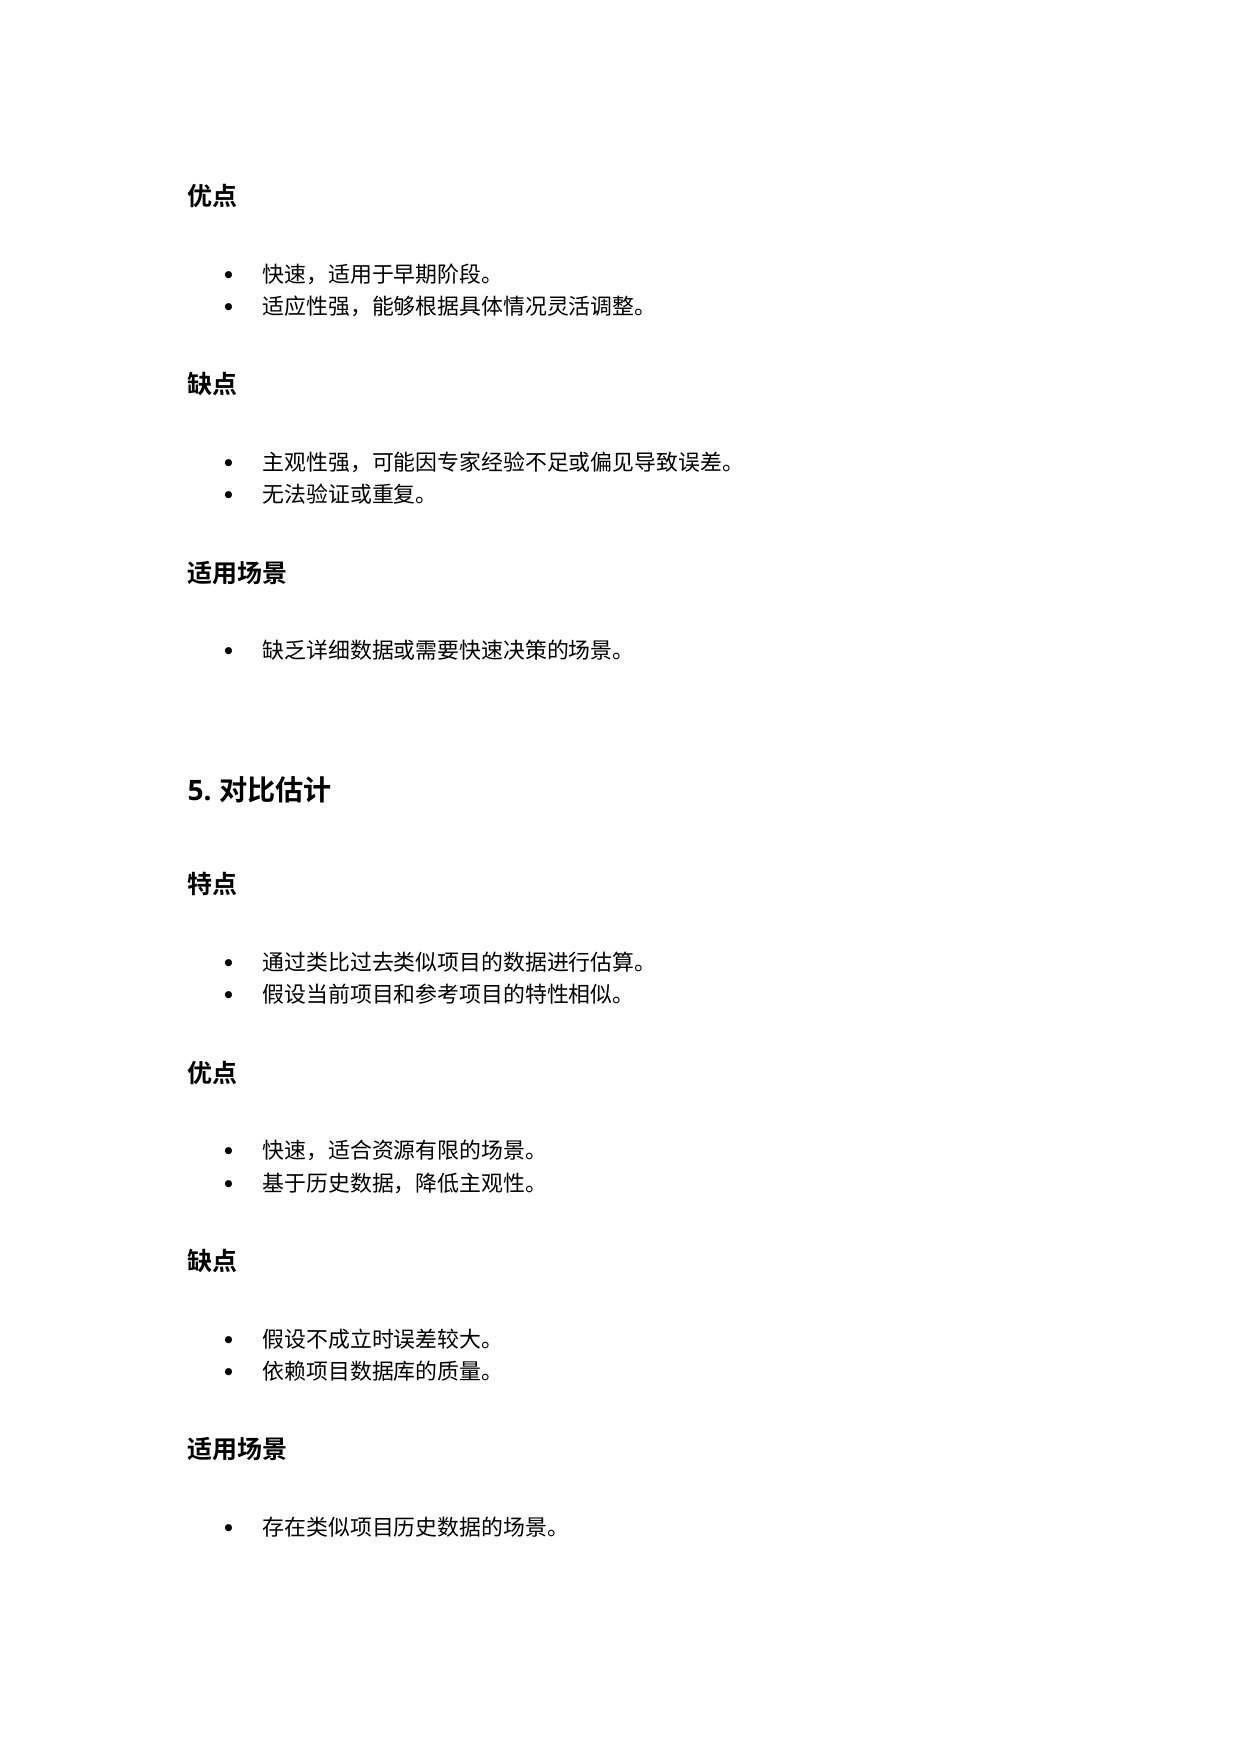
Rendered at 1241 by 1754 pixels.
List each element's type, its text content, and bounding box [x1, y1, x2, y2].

list 存在类似项目历史数据的场景。 [225, 1509, 1053, 1542]
list 通过类比过去类似项目的数据进行估算。 [225, 944, 1053, 977]
list 主观性强，可能因专家经验不足或偏见导致误差。 [225, 444, 1053, 477]
list 快速，适用于早期阶段。 [225, 256, 1053, 289]
list 依赖项目数据库的质量。 [225, 1354, 1053, 1386]
subtitle 缺点 [187, 1227, 1053, 1292]
subtitle 优点 [187, 162, 1053, 227]
subtitle 适用场景 [187, 539, 1053, 604]
list 无法验证或重复。 [225, 477, 1053, 509]
subtitle 缺点 [187, 350, 1053, 415]
subtitle 适用场景 [187, 1415, 1053, 1480]
list 假设不成立时误差较大。 [225, 1321, 1053, 1354]
subtitle 特点 [187, 850, 1053, 915]
list 基于历史数据，降低主观性。 [225, 1165, 1053, 1198]
subtitle 5. 对比估计 [187, 756, 1053, 821]
subtitle 优点 [187, 1039, 1053, 1104]
list 快速，适合资源有限的场景。 [225, 1133, 1053, 1165]
list 缺乏详细数据或需要快速决策的场景。 [225, 633, 1053, 665]
list 适应性强，能够根据具体情况灵活调整。 [225, 289, 1053, 321]
list 假设当前项目和参考项目的特性相似。 [225, 977, 1053, 1009]
